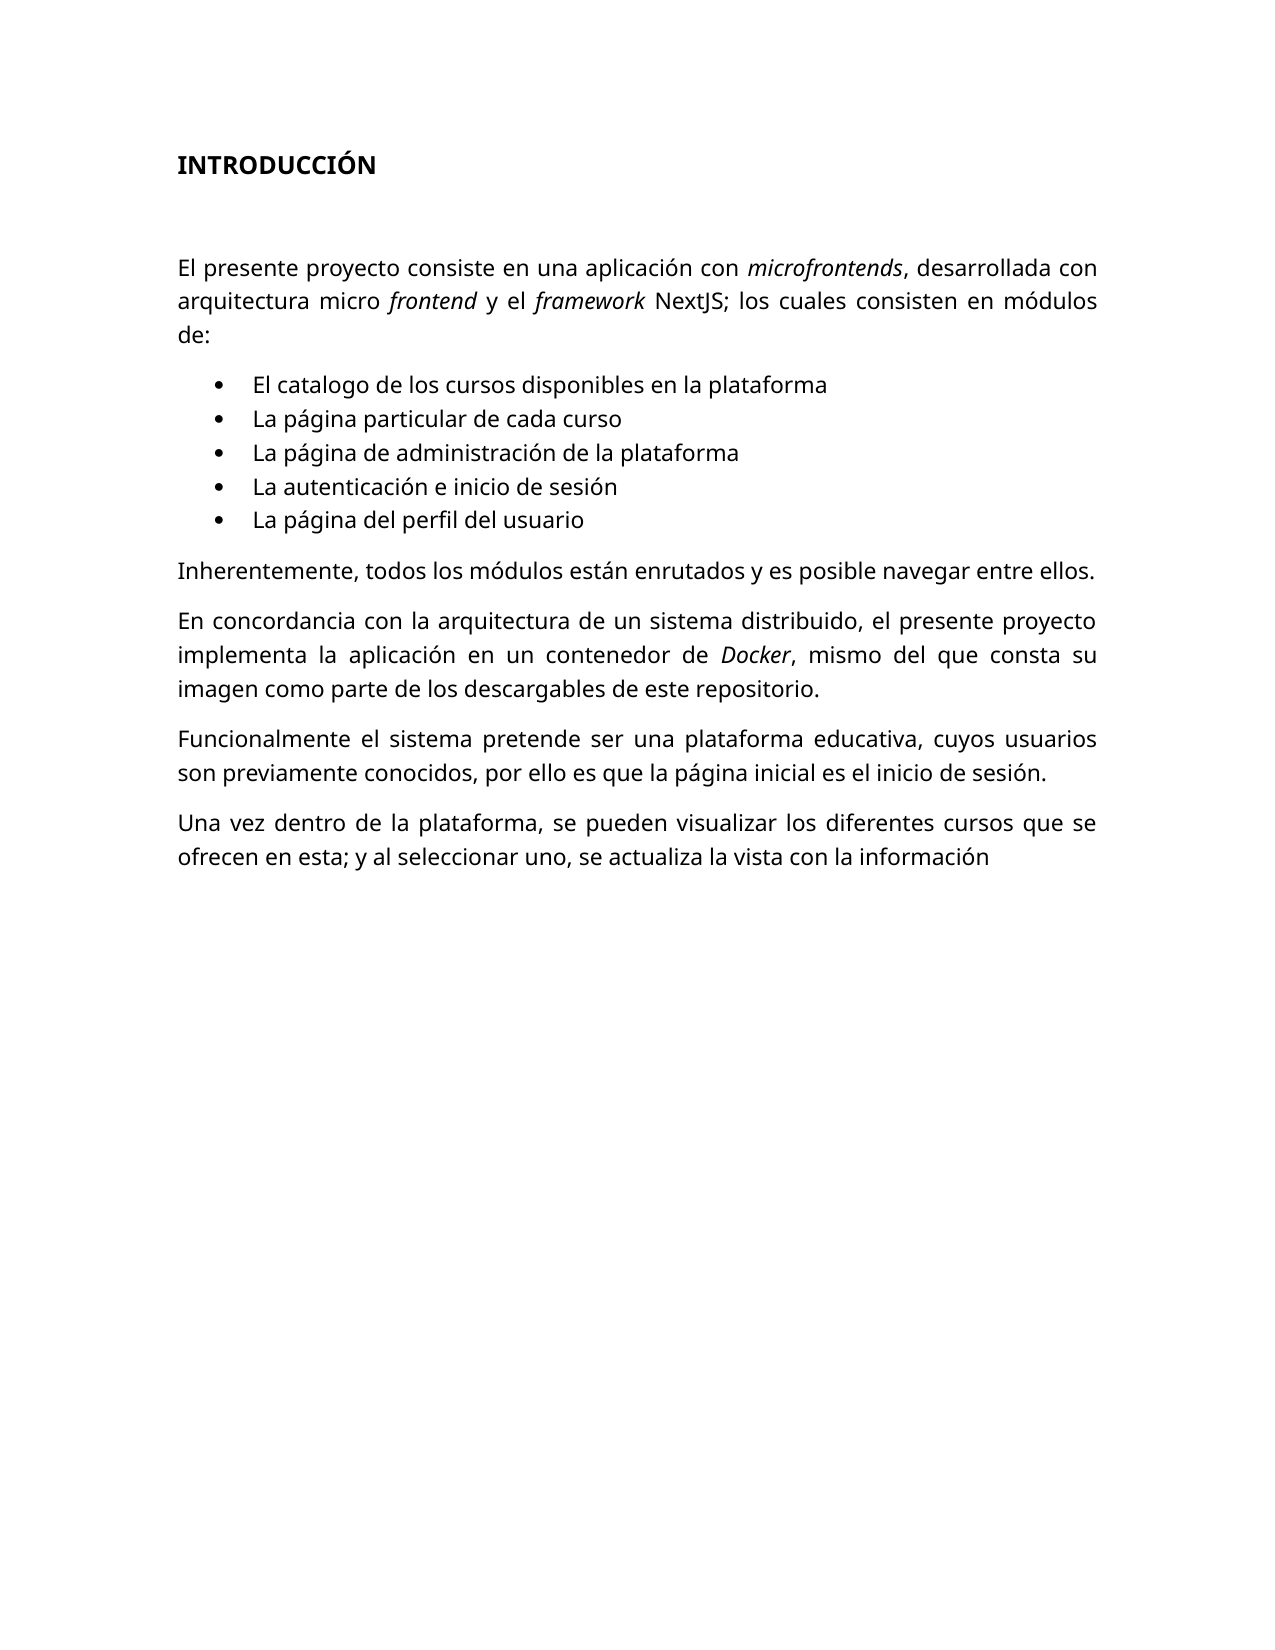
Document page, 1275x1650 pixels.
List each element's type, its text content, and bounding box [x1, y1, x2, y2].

text El presente proyecto consiste en una aplicación con microfrontends, desarrollada con arquitectura micro frontend y el framework NextJS; los cuales consisten en módulos de: [177, 251, 1098, 350]
list La página de administración de la plataforma [215, 437, 1098, 468]
list La autenticación e inicio de sesión [215, 471, 1098, 502]
list La página particular de cada curso [215, 403, 1098, 434]
list La página del perfil del usuario [215, 504, 1098, 536]
subtitle INTRODUCCIÓN [177, 148, 1098, 182]
text Inherentemente, todos los módulos están enrutados y es posible navegar entre ellos. [177, 555, 1098, 586]
text Funcionalmente el sistema pretende ser una plataforma educativa, cuyos usuarios son previamente conocidos, por ello es que la página inicial es el inicio de sesión. [177, 723, 1098, 788]
text En concordancia con la arquitectura de un sistema distribuido, el presente proyecto implementa la aplicación en un contenedor de Docker, mismo del que consta su imagen como parte de los descargables de este repositorio. [177, 605, 1098, 704]
text Una vez dentro de la plataforma, se pueden visualizar los diferentes cursos que se ofrecen en esta; y al seleccionar uno, se actualiza la vista con la información [177, 807, 1098, 872]
list El catalogo de los cursos disponibles en la plataforma [215, 369, 1098, 401]
